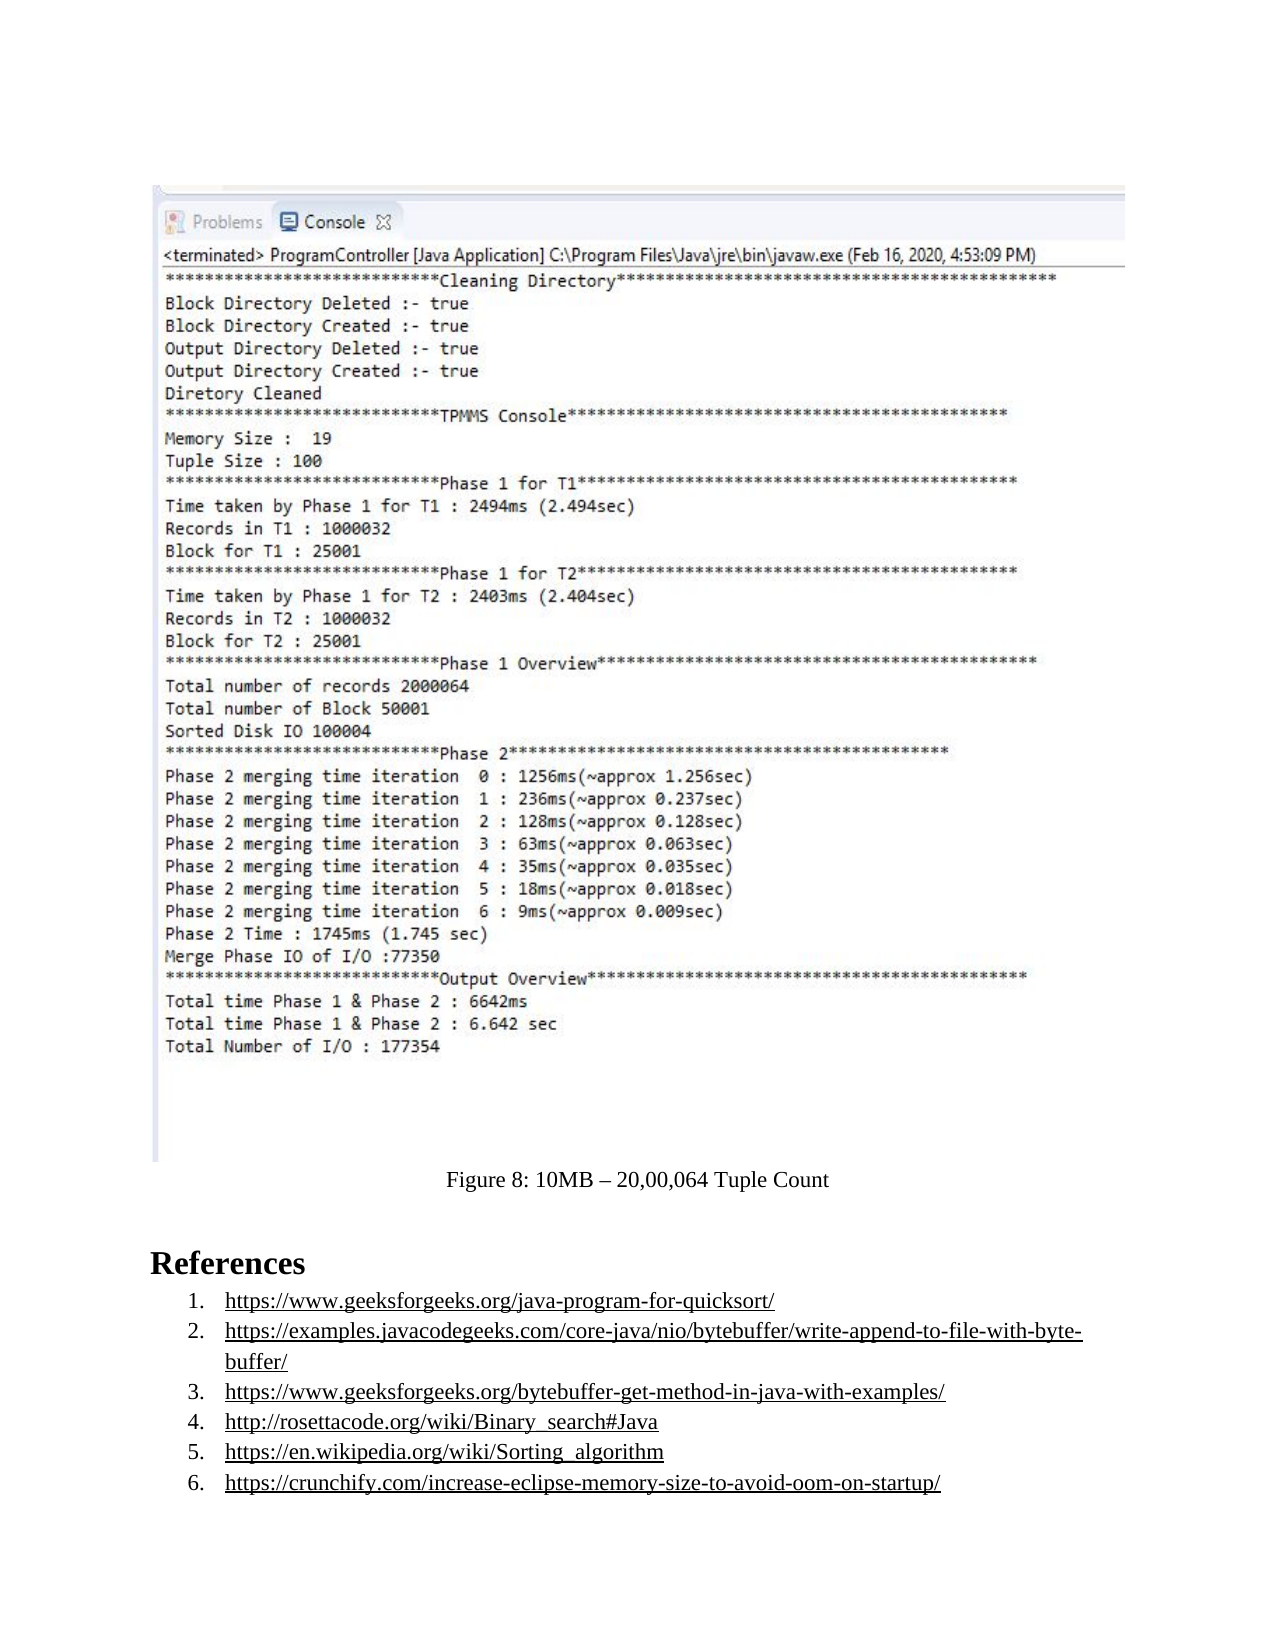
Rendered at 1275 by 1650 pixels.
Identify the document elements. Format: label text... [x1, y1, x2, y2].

list https://www.geeksforgeeks.org/java-program-for-quicksort/ [187, 1287, 1125, 1314]
list https://crunchify.com/increase-eclipse-memory-size-to-avoid-oom-on-startup/ [187, 1468, 1125, 1495]
text Figure 8: 10MB – 20,00,064 Tuple Count [150, 1166, 1125, 1192]
list https://www.geeksforgeeks.org/bytebuffer-get-method-in-java-with-examples/ [187, 1378, 1125, 1404]
text References [150, 1243, 1125, 1282]
list https://en.wikipedia.org/wiki/Sorting_algorithm [187, 1438, 1125, 1465]
list http://rosettacode.org/wiki/Binary_search#Java [187, 1408, 1125, 1434]
picture [150, 185, 1125, 1162]
list https://examples.javacodegeeks.com/core-java/nio/bytebuffer/write-append-to-file-with-byte-buffer/ [187, 1317, 1125, 1374]
